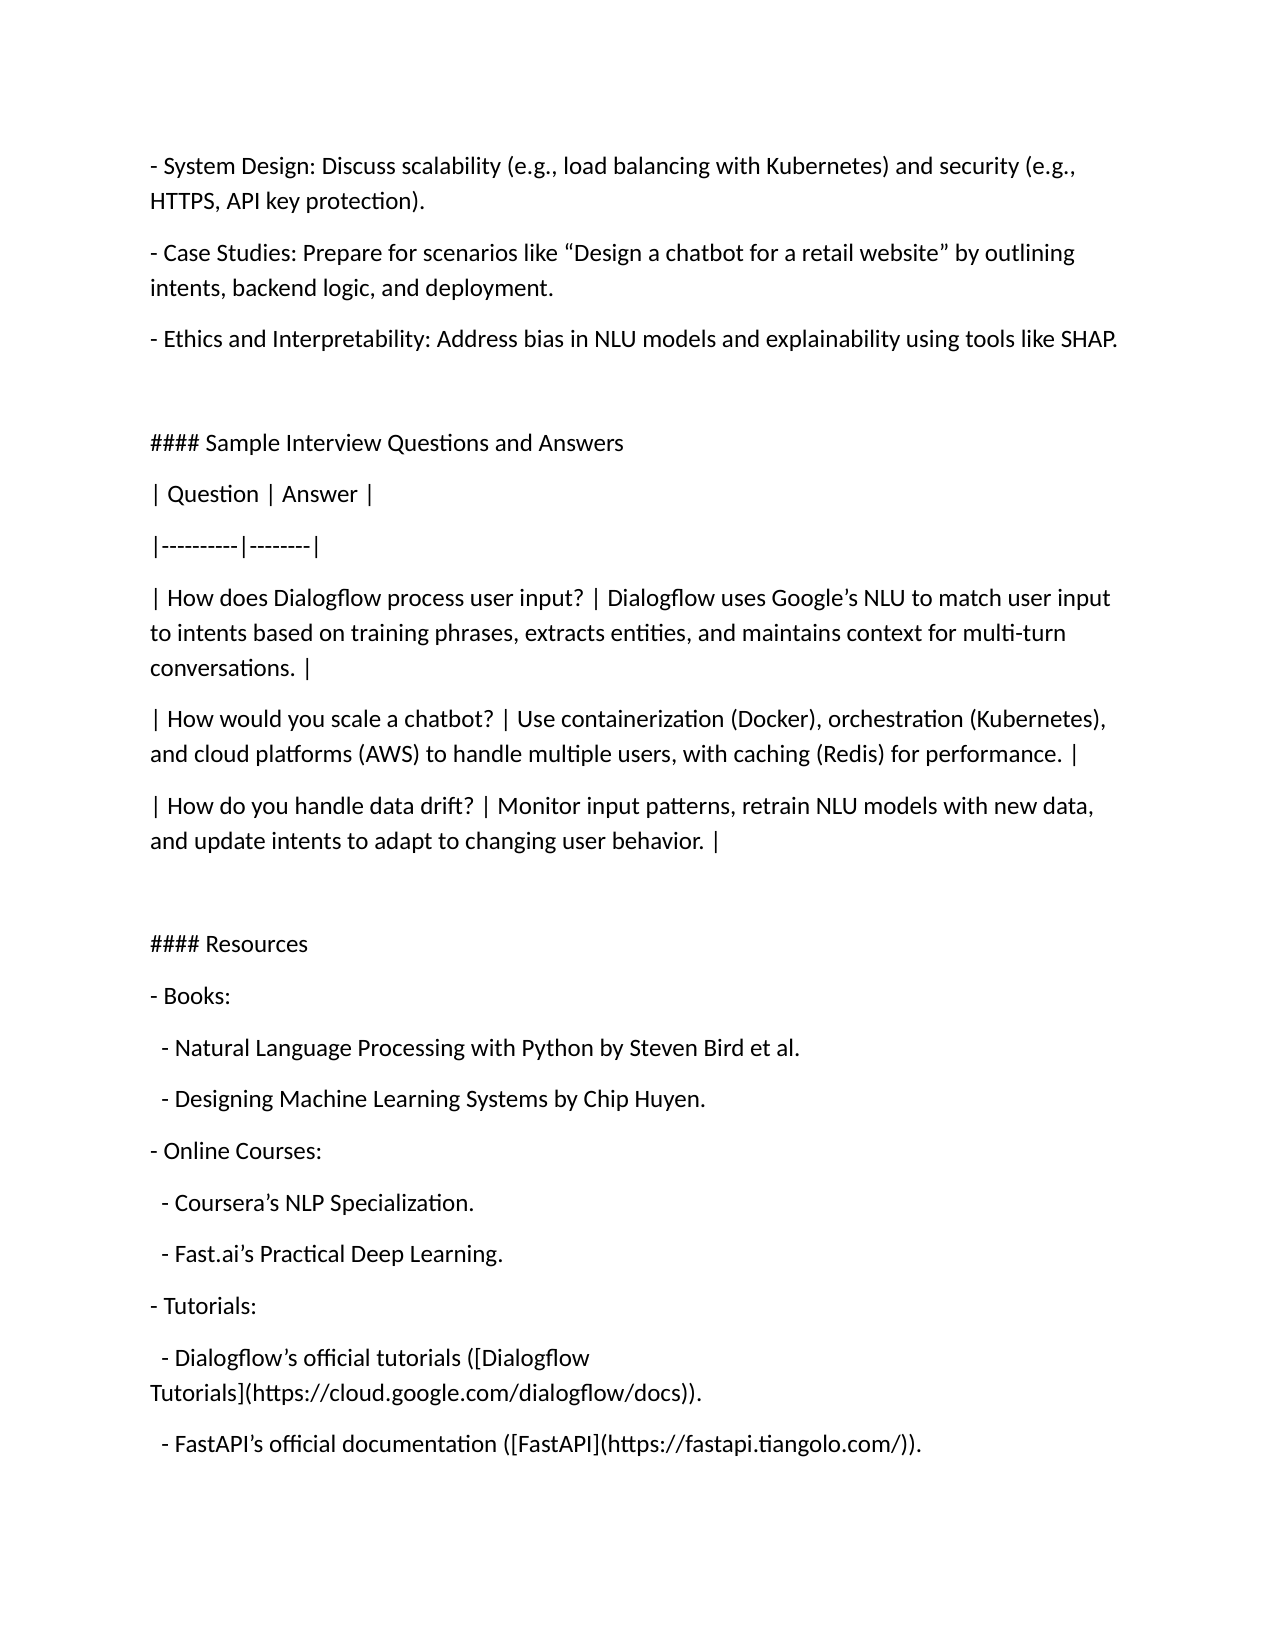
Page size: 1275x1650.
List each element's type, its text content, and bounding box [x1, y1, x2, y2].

text - Dialogflow’s official tutorials ([Dialogflow Tutorials](https://cloud.google.com/dialogflow/docs)). [150, 1342, 1125, 1407]
text #### Resources [150, 928, 1125, 959]
text | How do you handle data drift? | Monitor input patterns, retrain NLU models with new data, and update intents to adapt to changing user behavior. | [150, 790, 1125, 856]
text - Designing Machine Learning Systems by Chip Huyen. [150, 1083, 1125, 1114]
text |----------|--------| [150, 530, 1125, 561]
text - Natural Language Processing with Python by Steven Bird et al. [150, 1032, 1125, 1062]
text | How would you scale a chatbot? | Use containerization (Docker), orchestration (Kubernetes), and cloud platforms (AWS) to handle multiple users, with caching (Redis) for performance. | [150, 703, 1125, 769]
text - Tutorials: [150, 1290, 1125, 1321]
text - Books: [150, 980, 1125, 1011]
text - Case Studies: Prepare for scenarios like “Design a chatbot for a retail website” by outlining intents, backend logic, and deployment. [150, 237, 1125, 302]
text - Ethics and Interpretability: Address bias in NLU models and explainability using tools like SHAP. [150, 323, 1125, 354]
text - FastAPI’s official documentation ([FastAPI](https://fastapi.tiangolo.com/)). [150, 1428, 1125, 1459]
text - Online Courses: [150, 1135, 1125, 1166]
text | How does Dialogflow process user input? | Dialogflow uses Google’s NLU to match user input to intents based on training phrases, extracts entities, and maintains context for multi-turn conversations. | [150, 582, 1125, 682]
text - System Design: Discuss scalability (e.g., load balancing with Kubernetes) and security (e.g., HTTPS, API key protection). [150, 150, 1125, 216]
text | Question | Answer | [150, 478, 1125, 509]
text - Fast.ai’s Practical Deep Learning. [150, 1238, 1125, 1269]
text #### Sample Interview Questions and Answers [150, 427, 1125, 457]
text - Coursera’s NLP Specialization. [150, 1187, 1125, 1217]
